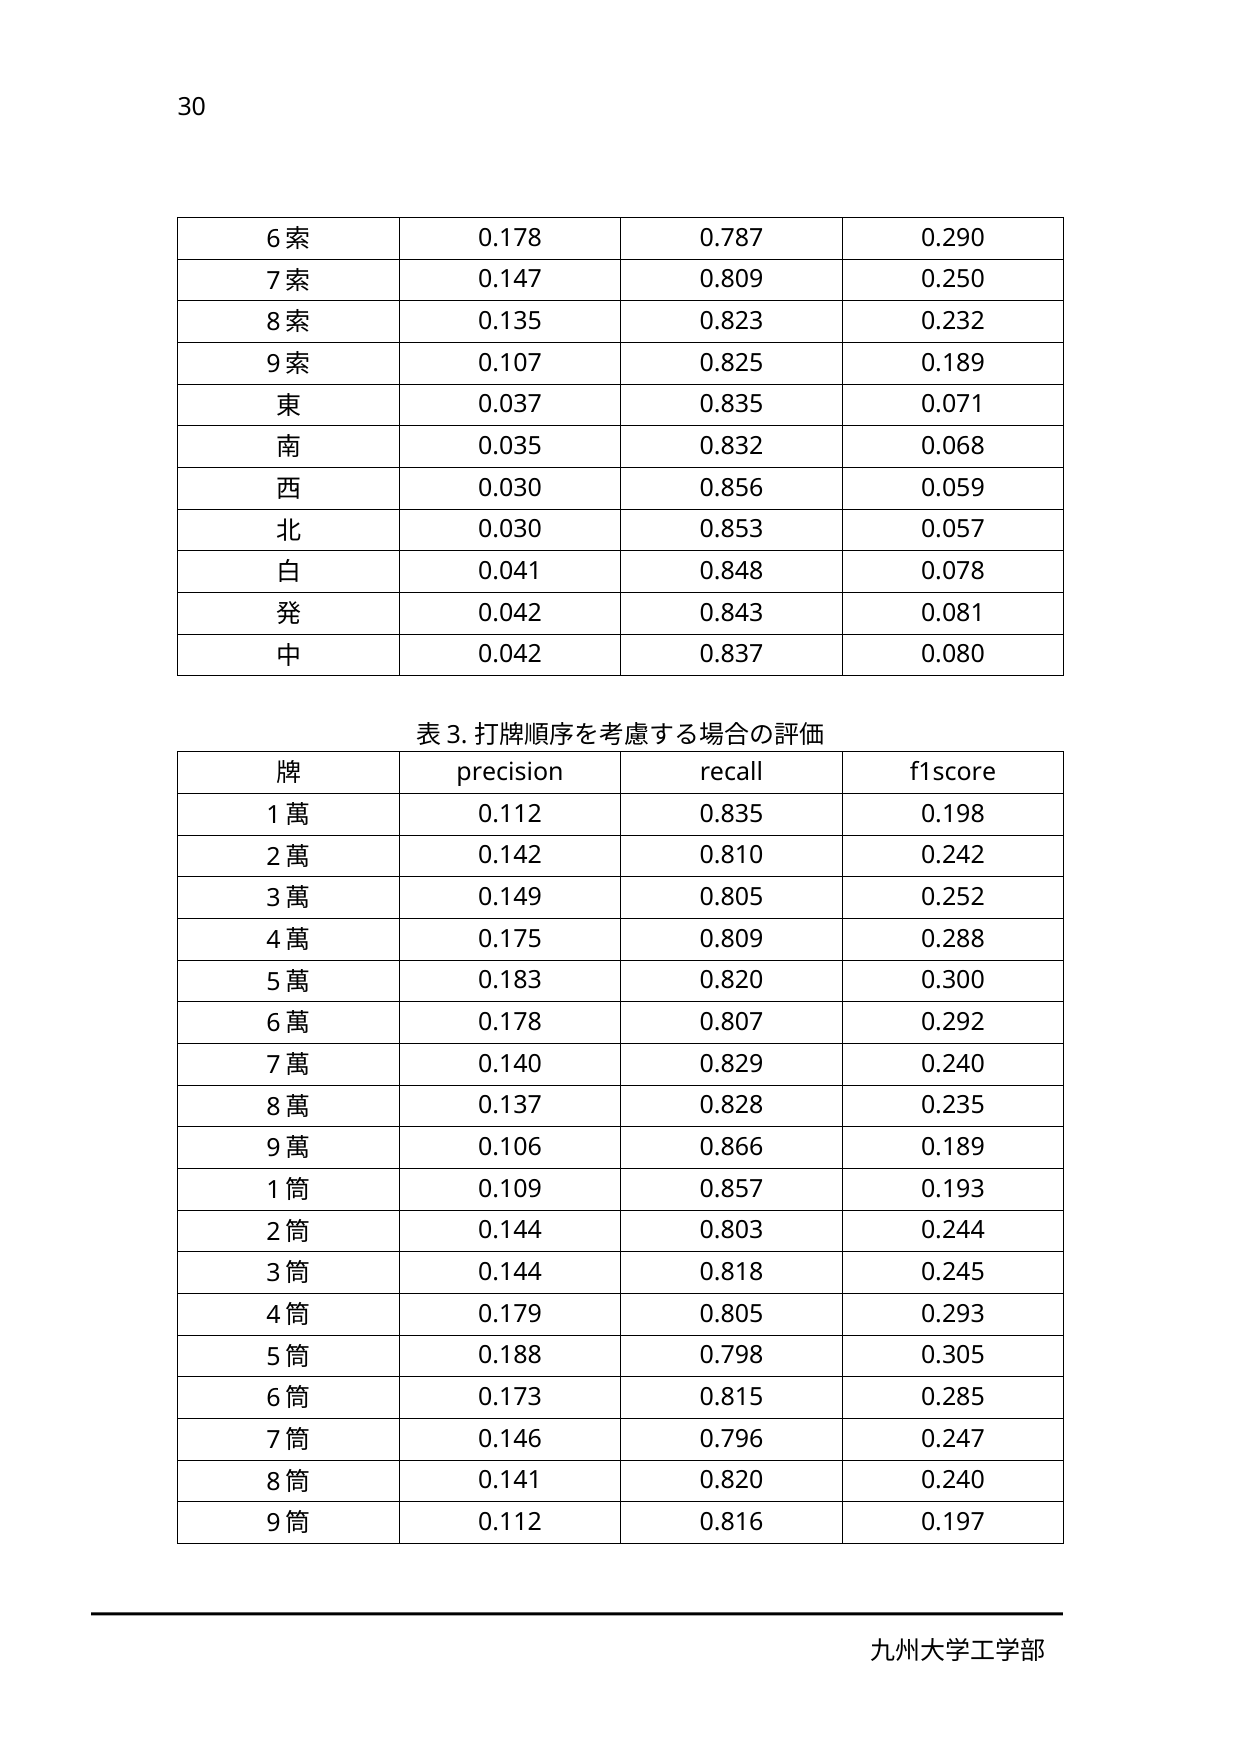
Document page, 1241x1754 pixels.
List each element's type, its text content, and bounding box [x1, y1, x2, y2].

table_cell 0.041 [400, 551, 620, 592]
table_cell 0.820 [621, 1461, 842, 1501]
table_cell 4萬 [178, 919, 399, 959]
table_cell 0.240 [843, 1461, 1063, 1501]
table_cell 0.107 [400, 343, 620, 383]
table_cell 0.235 [843, 1086, 1063, 1126]
table_cell 0.183 [400, 961, 620, 1001]
table_cell 3萬 [178, 877, 399, 918]
table_cell 6筒 [178, 1377, 399, 1418]
table_cell 0.805 [621, 1294, 842, 1334]
table_cell 0.071 [843, 385, 1063, 425]
table_cell 0.803 [621, 1211, 842, 1251]
table_cell 東 [178, 385, 399, 425]
table_cell 0.173 [400, 1377, 620, 1418]
table_cell 0.807 [621, 1002, 842, 1043]
table_cell 0.823 [621, 301, 842, 342]
table_cell 発 [178, 593, 399, 633]
table_cell 0.109 [400, 1169, 620, 1209]
table_cell 1萬 [178, 794, 399, 834]
table_cell 0.078 [843, 551, 1063, 592]
table_cell 0.081 [843, 593, 1063, 633]
table_cell 0.796 [621, 1419, 842, 1459]
table_cell 0.112 [400, 1502, 620, 1543]
table_cell 0.848 [621, 551, 842, 592]
table_cell 0.140 [400, 1044, 620, 1084]
table_cell 0.112 [400, 794, 620, 834]
table_cell 0.147 [400, 260, 620, 300]
table_cell 5筒 [178, 1336, 399, 1376]
table_cell 0.037 [400, 385, 620, 425]
text 表3. 打牌順序を考慮する場合の評価 [177, 714, 1063, 751]
table_cell 0.250 [843, 260, 1063, 300]
table_cell 0.825 [621, 343, 842, 383]
table_cell 0.059 [843, 468, 1063, 508]
table_cell 0.818 [621, 1252, 842, 1293]
table_cell 0.242 [843, 836, 1063, 876]
table_cell 8索 [178, 301, 399, 342]
table_cell 0.240 [843, 1044, 1063, 1084]
table_cell 0.068 [843, 426, 1063, 467]
table_cell 0.853 [621, 510, 842, 550]
table_cell 0.837 [621, 635, 842, 675]
table_cell 0.232 [843, 301, 1063, 342]
table_cell 0.305 [843, 1336, 1063, 1376]
table_cell 0.106 [400, 1127, 620, 1168]
table_cell 0.798 [621, 1336, 842, 1376]
table_cell 0.285 [843, 1377, 1063, 1418]
table_cell 0.141 [400, 1461, 620, 1501]
table_cell 2筒 [178, 1211, 399, 1251]
table_header 牌 [178, 752, 399, 793]
table_cell 0.178 [400, 1002, 620, 1043]
table_cell 0.805 [621, 877, 842, 918]
table_cell 2萬 [178, 836, 399, 876]
table_cell 0.832 [621, 426, 842, 467]
table_cell 0.175 [400, 919, 620, 959]
table_cell 0.866 [621, 1127, 842, 1168]
table_cell 7索 [178, 260, 399, 300]
table_cell 0.144 [400, 1211, 620, 1251]
table_cell 0.042 [400, 635, 620, 675]
table_header f1score [843, 752, 1063, 793]
table_cell 0.030 [400, 468, 620, 508]
table_header precision [400, 752, 620, 793]
table_cell 9筒 [178, 1502, 399, 1543]
table_cell 0.809 [621, 260, 842, 300]
table_cell 0.810 [621, 836, 842, 876]
table_cell 0.290 [843, 218, 1063, 258]
table_cell 0.189 [843, 1127, 1063, 1168]
table_cell 0.252 [843, 877, 1063, 918]
table_cell 1筒 [178, 1169, 399, 1209]
table_cell 0.288 [843, 919, 1063, 959]
table_cell 0.820 [621, 961, 842, 1001]
table_cell 0.030 [400, 510, 620, 550]
table_cell 0.787 [621, 218, 842, 258]
table_cell 5萬 [178, 961, 399, 1001]
table_cell 0.193 [843, 1169, 1063, 1209]
table_cell 0.135 [400, 301, 620, 342]
table_cell 西 [178, 468, 399, 508]
table_cell 7筒 [178, 1419, 399, 1459]
table_cell 6索 [178, 218, 399, 258]
table_cell 0.189 [843, 343, 1063, 383]
table_cell 0.300 [843, 961, 1063, 1001]
table_cell 0.293 [843, 1294, 1063, 1334]
table_cell 0.035 [400, 426, 620, 467]
table_cell 0.146 [400, 1419, 620, 1459]
table_cell 0.178 [400, 218, 620, 258]
table_cell 0.856 [621, 468, 842, 508]
table_cell 3筒 [178, 1252, 399, 1293]
table_cell 4筒 [178, 1294, 399, 1334]
table_cell 6萬 [178, 1002, 399, 1043]
table_cell 北 [178, 510, 399, 550]
table_cell 白 [178, 551, 399, 592]
table_cell 7萬 [178, 1044, 399, 1084]
table_cell 9萬 [178, 1127, 399, 1168]
table_cell 8萬 [178, 1086, 399, 1126]
table_cell 0.247 [843, 1419, 1063, 1459]
table_cell 0.142 [400, 836, 620, 876]
table_cell 中 [178, 635, 399, 675]
table_cell 8筒 [178, 1461, 399, 1501]
table_cell 0.137 [400, 1086, 620, 1126]
table_cell 0.829 [621, 1044, 842, 1084]
table_cell 0.835 [621, 794, 842, 834]
table_cell 0.057 [843, 510, 1063, 550]
table_cell 0.197 [843, 1502, 1063, 1543]
table_cell 0.198 [843, 794, 1063, 834]
table_cell 0.245 [843, 1252, 1063, 1293]
table_cell 0.179 [400, 1294, 620, 1334]
table_header recall [621, 752, 842, 793]
table_cell 0.843 [621, 593, 842, 633]
table_cell 0.292 [843, 1002, 1063, 1043]
table_cell 0.815 [621, 1377, 842, 1418]
table_cell 0.835 [621, 385, 842, 425]
table_cell 0.828 [621, 1086, 842, 1126]
table_cell 0.857 [621, 1169, 842, 1209]
table_cell 0.042 [400, 593, 620, 633]
table_cell 南 [178, 426, 399, 467]
table_cell 0.809 [621, 919, 842, 959]
table_cell 9索 [178, 343, 399, 383]
table_cell 0.149 [400, 877, 620, 918]
table_cell 0.080 [843, 635, 1063, 675]
table_cell 0.188 [400, 1336, 620, 1376]
table_cell 0.244 [843, 1211, 1063, 1251]
table_cell 0.816 [621, 1502, 842, 1543]
table_cell 0.144 [400, 1252, 620, 1293]
